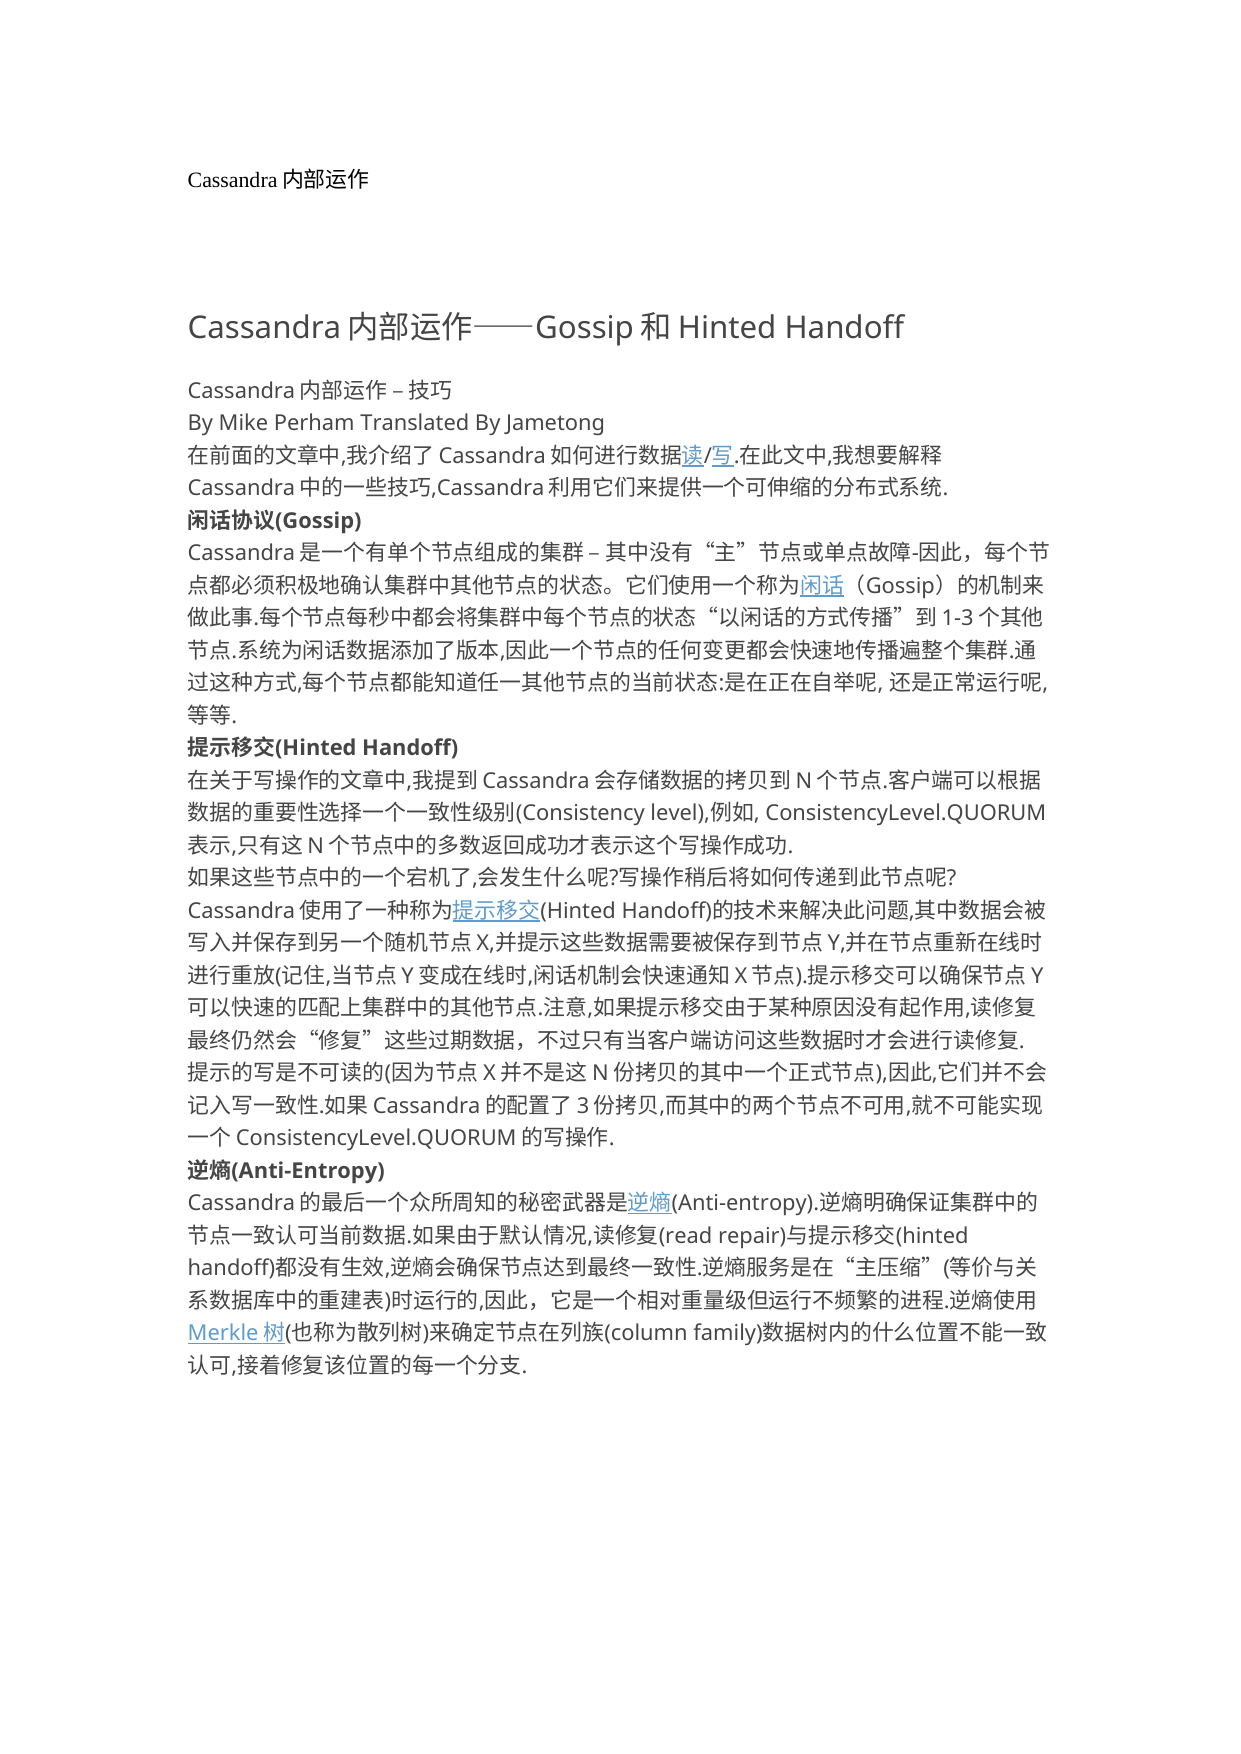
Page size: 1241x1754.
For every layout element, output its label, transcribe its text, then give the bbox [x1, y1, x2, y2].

text Cassandra内部运作 [187, 162, 1053, 194]
text 闲话协议(Gossip) [187, 503, 1053, 535]
text 提示的写是不可读的(因为节点X并不是这N份拷贝的其中一个正式节点),因此,它们并不会记入写一致性.如果Cassandra的配置了3份拷贝,而其中的两个节点不可用,就不可能实现一个ConsistencyLevel.QUORUM的写操作. [187, 1055, 1053, 1153]
text 逆熵(Anti-Entropy) [187, 1153, 1053, 1185]
text 提示移交(Hinted Handoff) [187, 730, 1053, 763]
text Cassandra内部运作——Gossip和Hinted Handoff [187, 292, 1053, 357]
text Cassandra内部运作 – 技巧 By Mike Perham Translated By Jametong [187, 373, 1053, 438]
text 在关于写操作的文章中,我提到Cassandra会存储数据的拷贝到N个节点.客户端可以根据数据的重要性选择一个一致性级别(Consistency level),例如, ConsistencyLevel.QUORUM表示,只有这N个节点中的多数返回成功才表示这个写操作成功. [187, 763, 1053, 860]
text 在前面的文章中,我介绍了Cassandra如何进行数据读/写.在此文中,我想要解释Cassandra中的一些技巧,Cassandra利用它们来提供一个可伸缩的分布式系统. [187, 438, 1053, 503]
text 如果这些节点中的一个宕机了,会发生什么呢?写操作稍后将如何传递到此节点呢?Cassandra使用了一种称为提示移交(Hinted Handoff)的技术来解决此问题,其中数据会被写入并保存到另一个随机节点X,并提示这些数据需要被保存到节点Y,并在节点重新在线时进行重放(记住,当节点Y变成在线时,闲话机制会快速通知X节点).提示移交可以确保节点Y可以快速的匹配上集群中的其他节点.注意,如果提示移交由于某种原因没有起作用,读修复最终仍然会“修复”这些过期数据，不过只有当客户端访问这些数据时才会进行读修复. [187, 860, 1053, 1055]
text Cassandra是一个有单个节点组成的集群 – 其中没有“主”节点或单点故障-因此，每个节点都必须积极地确认集群中其他节点的状态。它们使用一个称为闲话（Gossip）的机制来做此事.每个节点每秒中都会将集群中每个节点的状态“以闲话的方式传播”到1-3个其他节点.系统为闲话数据添加了版本,因此一个节点的任何变更都会快速地传播遍整个集群.通过这种方式,每个节点都能知道任一其他节点的当前状态:是在正在自举呢, 还是正常运行呢,等等. [187, 535, 1053, 730]
text Cassandra的最后一个众所周知的秘密武器是逆熵(Anti-entropy).逆熵明确保证集群中的节点一致认可当前数据.如果由于默认情况,读修复(read repair)与提示移交(hinted handoff)都没有生效,逆熵会确保节点达到最终一致性.逆熵服务是在“主压缩”(等价与关系数据库中的重建表)时运行的,因此，它是一个相对重量级但运行不频繁的进程.逆熵使用Merkle树(也称为散列树)来确定节点在列族(column family)数据树内的什么位置不能一致认可,接着修复该位置的每一个分支. [187, 1185, 1053, 1380]
